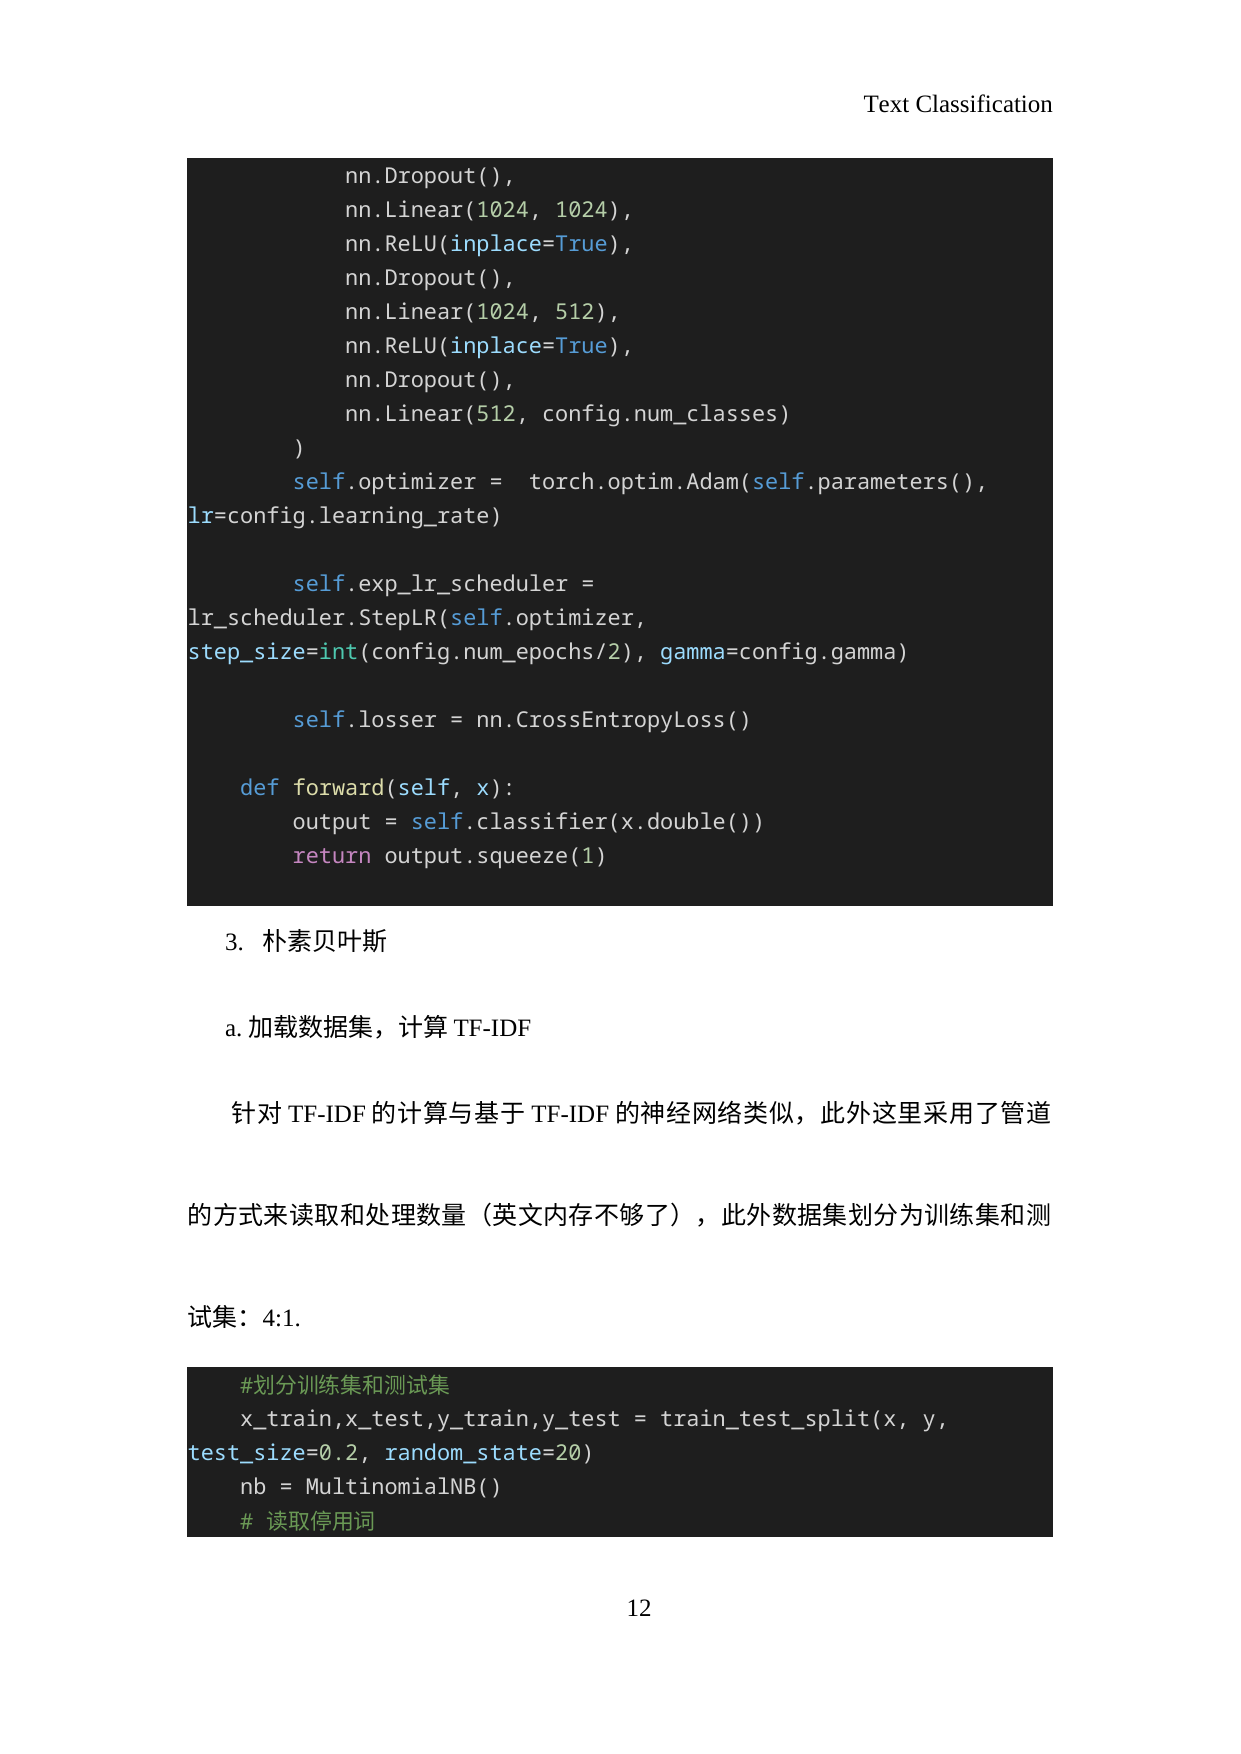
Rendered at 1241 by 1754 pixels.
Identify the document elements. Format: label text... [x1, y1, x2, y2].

text nn.ReLU(inplace=True), [187, 226, 1053, 260]
text nn.Dropout(), [187, 362, 1053, 396]
text nn.Dropout(), [187, 260, 1053, 294]
text return output.squeeze(1) [187, 838, 1053, 872]
text 针对TF-IDF的计算与基于TF-IDF的神经网络类似，此外这里采用了管道的方式来读取和处理数量（英文内存不够了），此外数据集划分为训练集和测试集：4:1. [187, 1078, 1053, 1349]
list 朴素贝叶斯 [225, 906, 1053, 973]
text output = self.classifier(x.double()) [187, 804, 1053, 838]
text nn.Linear(1024, 1024), [187, 192, 1053, 226]
text self.optimizer = torch.optim.Adam(self.parameters(), lr=config.learning_rate) [187, 464, 1053, 532]
text nn.Dropout(), [187, 158, 1053, 192]
text #划分训练集和测试集 [187, 1367, 1053, 1401]
text self.losser = nn.CrossEntropyLoss() [187, 702, 1053, 736]
text nn.Linear(512, config.num_classes) [187, 396, 1053, 430]
text nn.ReLU(inplace=True), [187, 328, 1053, 362]
text ) [187, 430, 1053, 464]
text self.exp_lr_scheduler = lr_scheduler.StepLR(self.optimizer, step_size=int(config.num_epochs/2), gamma=config.gamma) [187, 566, 1053, 668]
text x_train,x_test,y_train,y_test = train_test_split(x, y, test_size=0.2, random_state=20) [187, 1401, 1053, 1469]
text nn.Linear(1024, 512), [187, 294, 1053, 328]
list 加载数据集，计算TF-IDF [187, 992, 1053, 1059]
text nb = MultinomialNB() [187, 1469, 1053, 1503]
text # 读取停用词 [187, 1503, 1053, 1537]
text def forward(self, x): [187, 770, 1053, 804]
